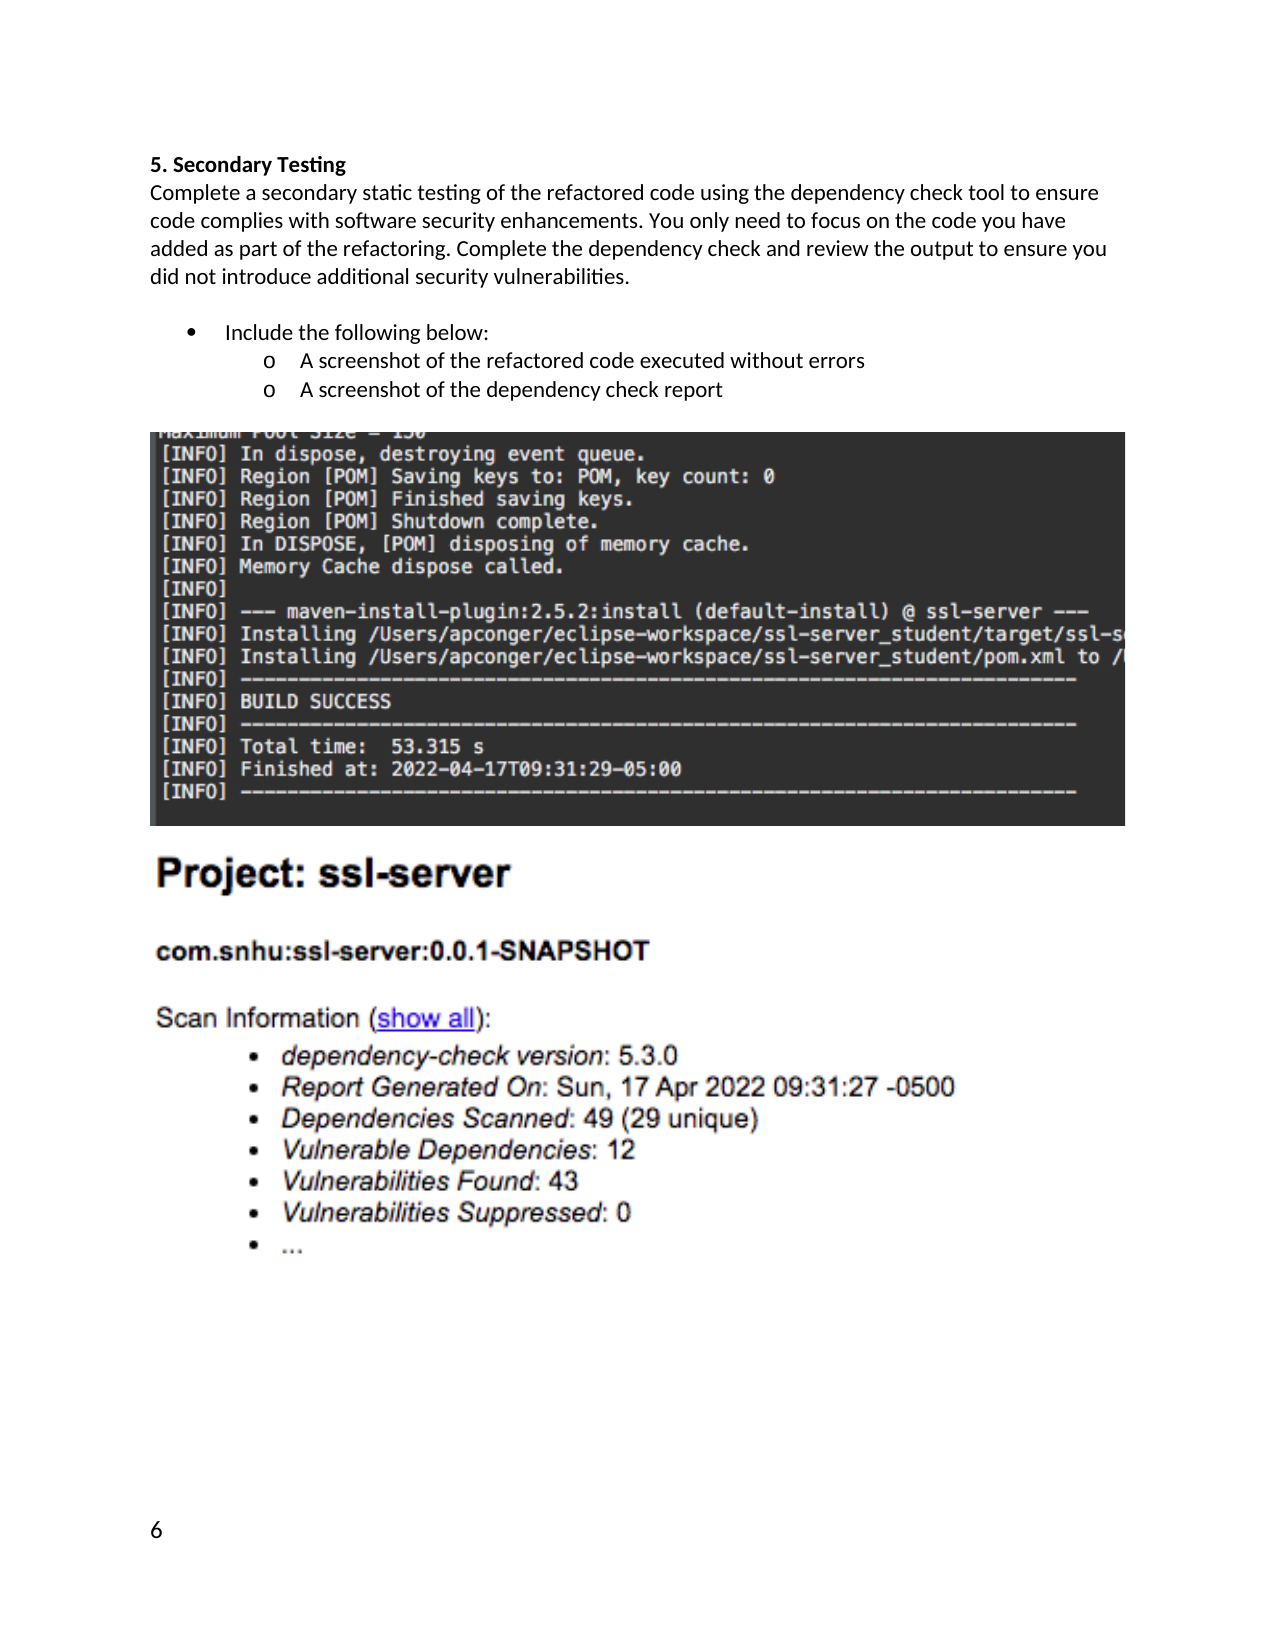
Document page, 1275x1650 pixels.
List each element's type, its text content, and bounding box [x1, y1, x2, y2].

list A screenshot of the refactored code executed without errors [262, 346, 1125, 375]
picture [150, 432, 1125, 1329]
text Complete a secondary static testing of the refactored code using the dependency check tool to ensure code complies with software security enhancements. You only need to focus on the code you have added as part of the refactoring. Complete the dependency check and review the output to ensure you did not introduce additional security vulnerabilities. [150, 178, 1125, 290]
subtitle 5. Secondary Testing [150, 150, 1125, 178]
list A screenshot of the dependency check report [262, 375, 1125, 404]
list Include the following below: [187, 318, 1125, 346]
